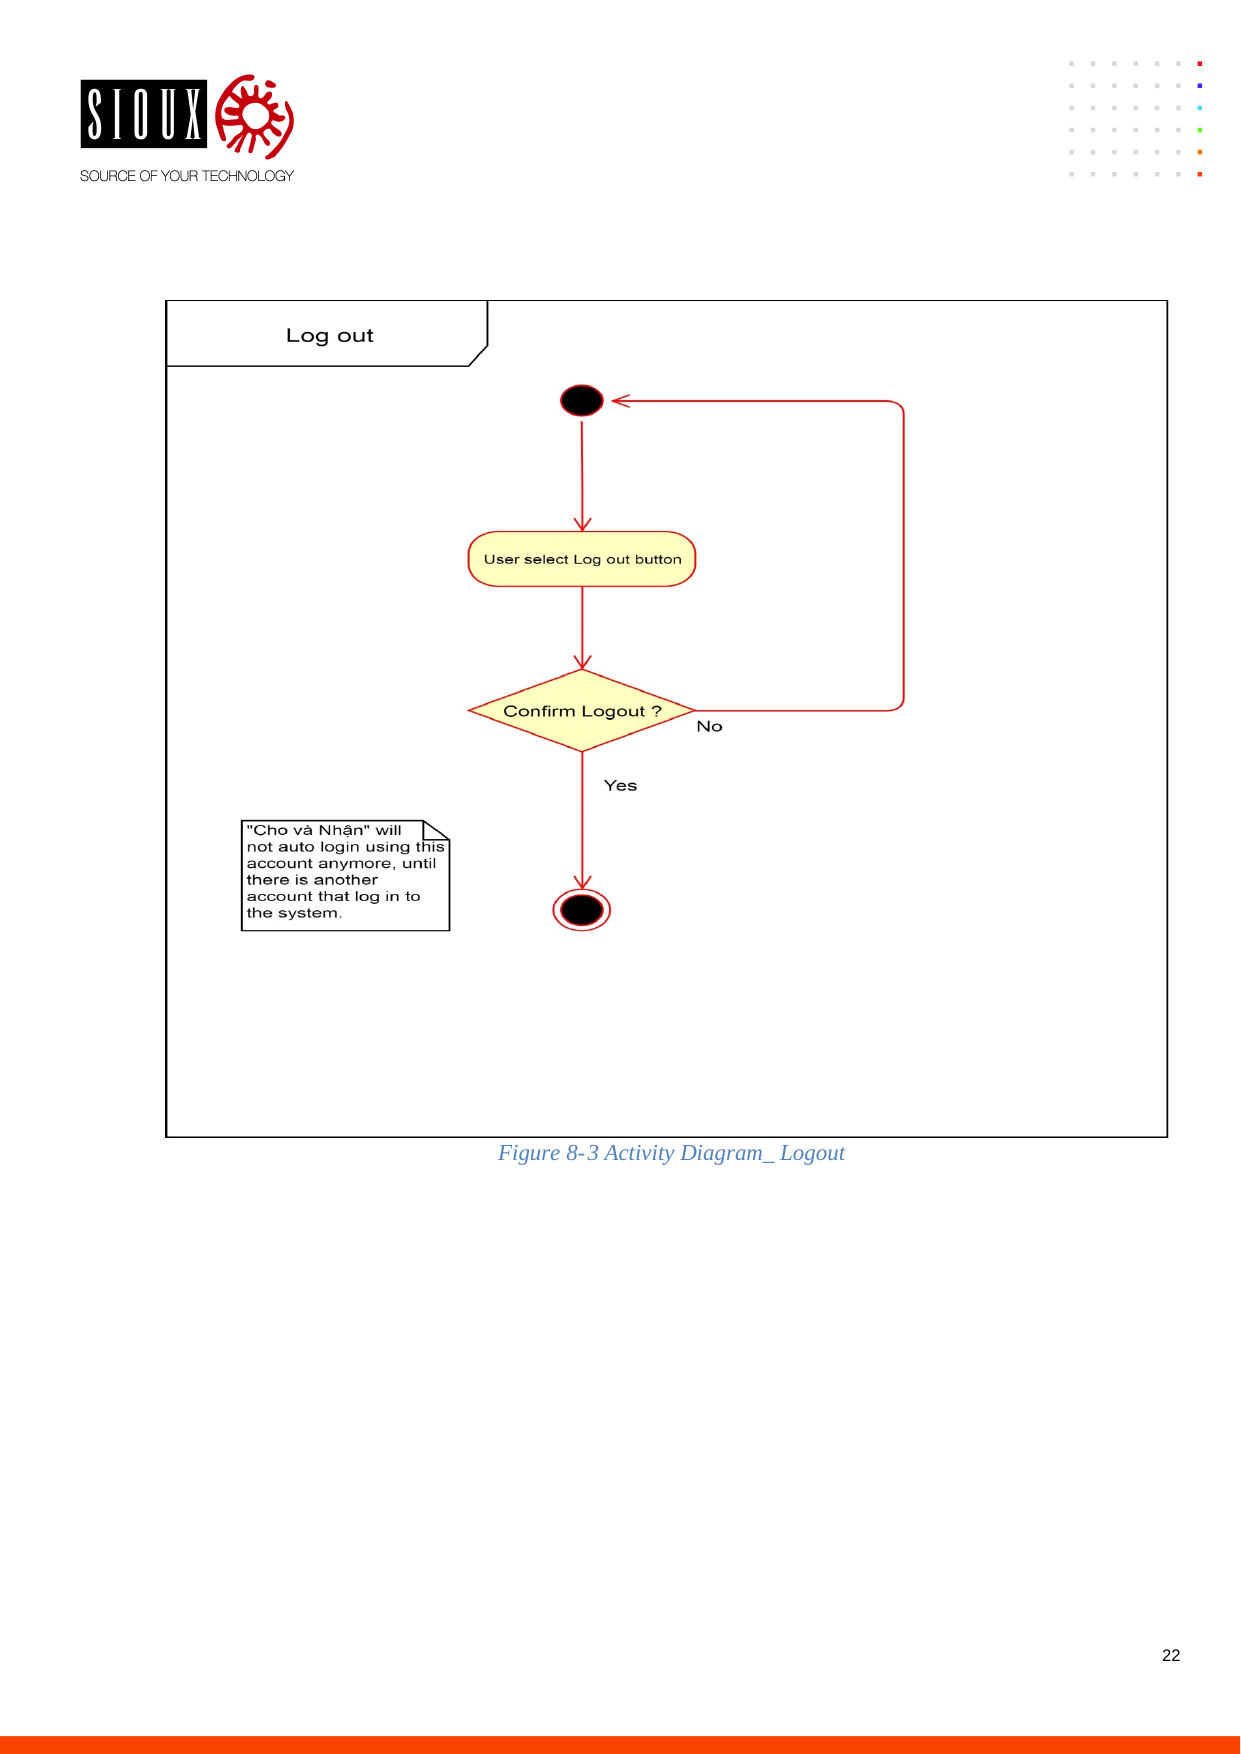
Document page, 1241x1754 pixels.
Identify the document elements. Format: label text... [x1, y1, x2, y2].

picture [0, 0, 1241, 1754]
text Figure 8-3 Activity Diagram_ Logout [165, 1139, 1180, 1165]
